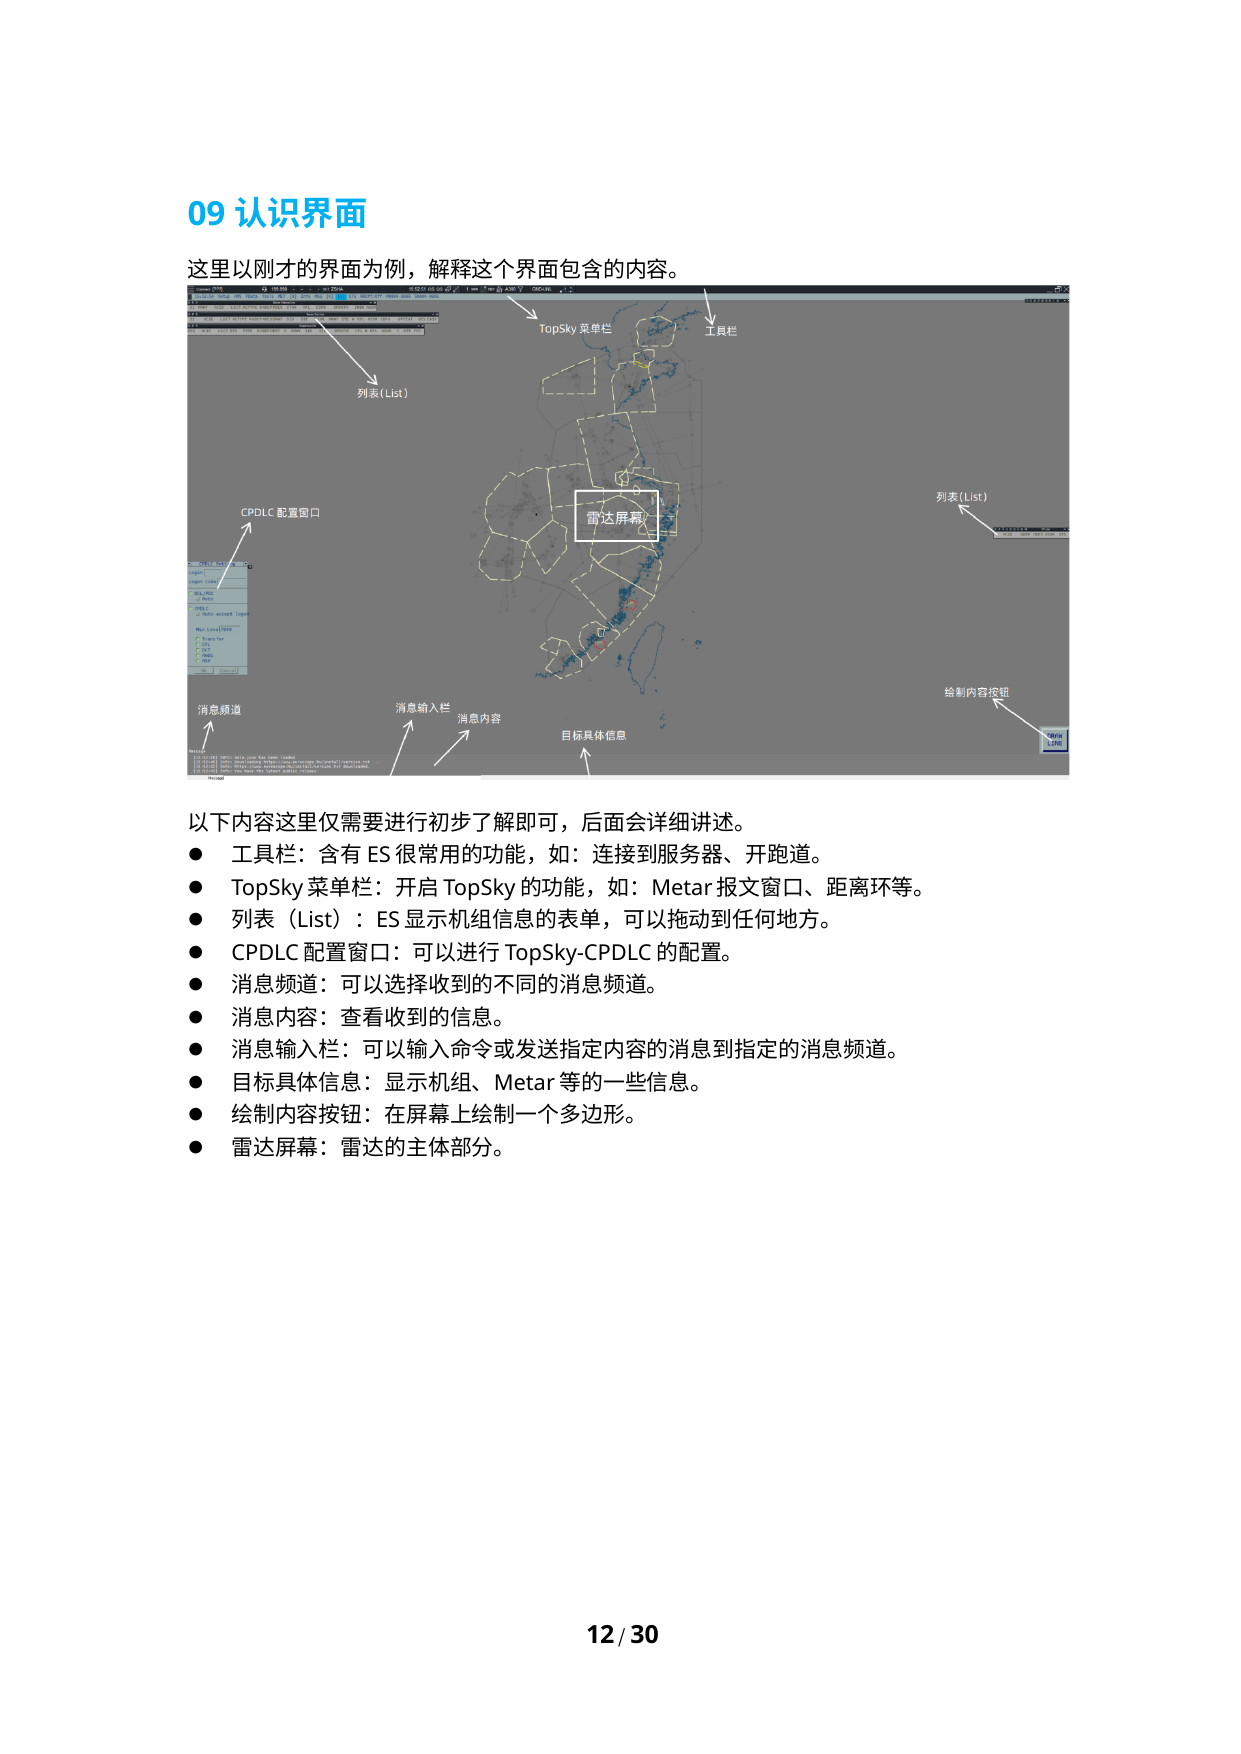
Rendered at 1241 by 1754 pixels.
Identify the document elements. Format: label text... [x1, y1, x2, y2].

list CPDLC配置窗口：可以进行TopSky-CPDLC的配置。 [187, 934, 1053, 967]
list 目标具体信息：显示机组、Metar等的一些信息。 [187, 1064, 1053, 1097]
text 这里以刚才的界面为例，解释这个界面包含的内容。 [187, 252, 1053, 284]
list 绘制内容按钮：在屏幕上绘制一个多边形。 [187, 1097, 1053, 1129]
list 消息内容：查看收到的信息。 [187, 999, 1053, 1032]
list 工具栏：含有ES很常用的功能，如：连接到服务器、开跑道。 [187, 837, 1053, 869]
list TopSky菜单栏：开启TopSky的功能，如：Metar报文窗口、距离环等。 [187, 869, 1053, 902]
list 雷达屏幕：雷达的主体部分。 [187, 1129, 1053, 1162]
list 列表（List）：ES显示机组信息的表单，可以拖动到任何地方。 [187, 902, 1053, 934]
subtitle 09 认识界面 [187, 179, 1053, 244]
picture [187, 284, 1070, 780]
list 消息输入栏：可以输入命令或发送指定内容的消息到指定的消息频道。 [187, 1032, 1053, 1064]
text 以下内容这里仅需要进行初步了解即可，后面会详细讲述。 [187, 804, 1053, 837]
list 消息频道：可以选择收到的不同的消息频道。 [187, 967, 1053, 999]
